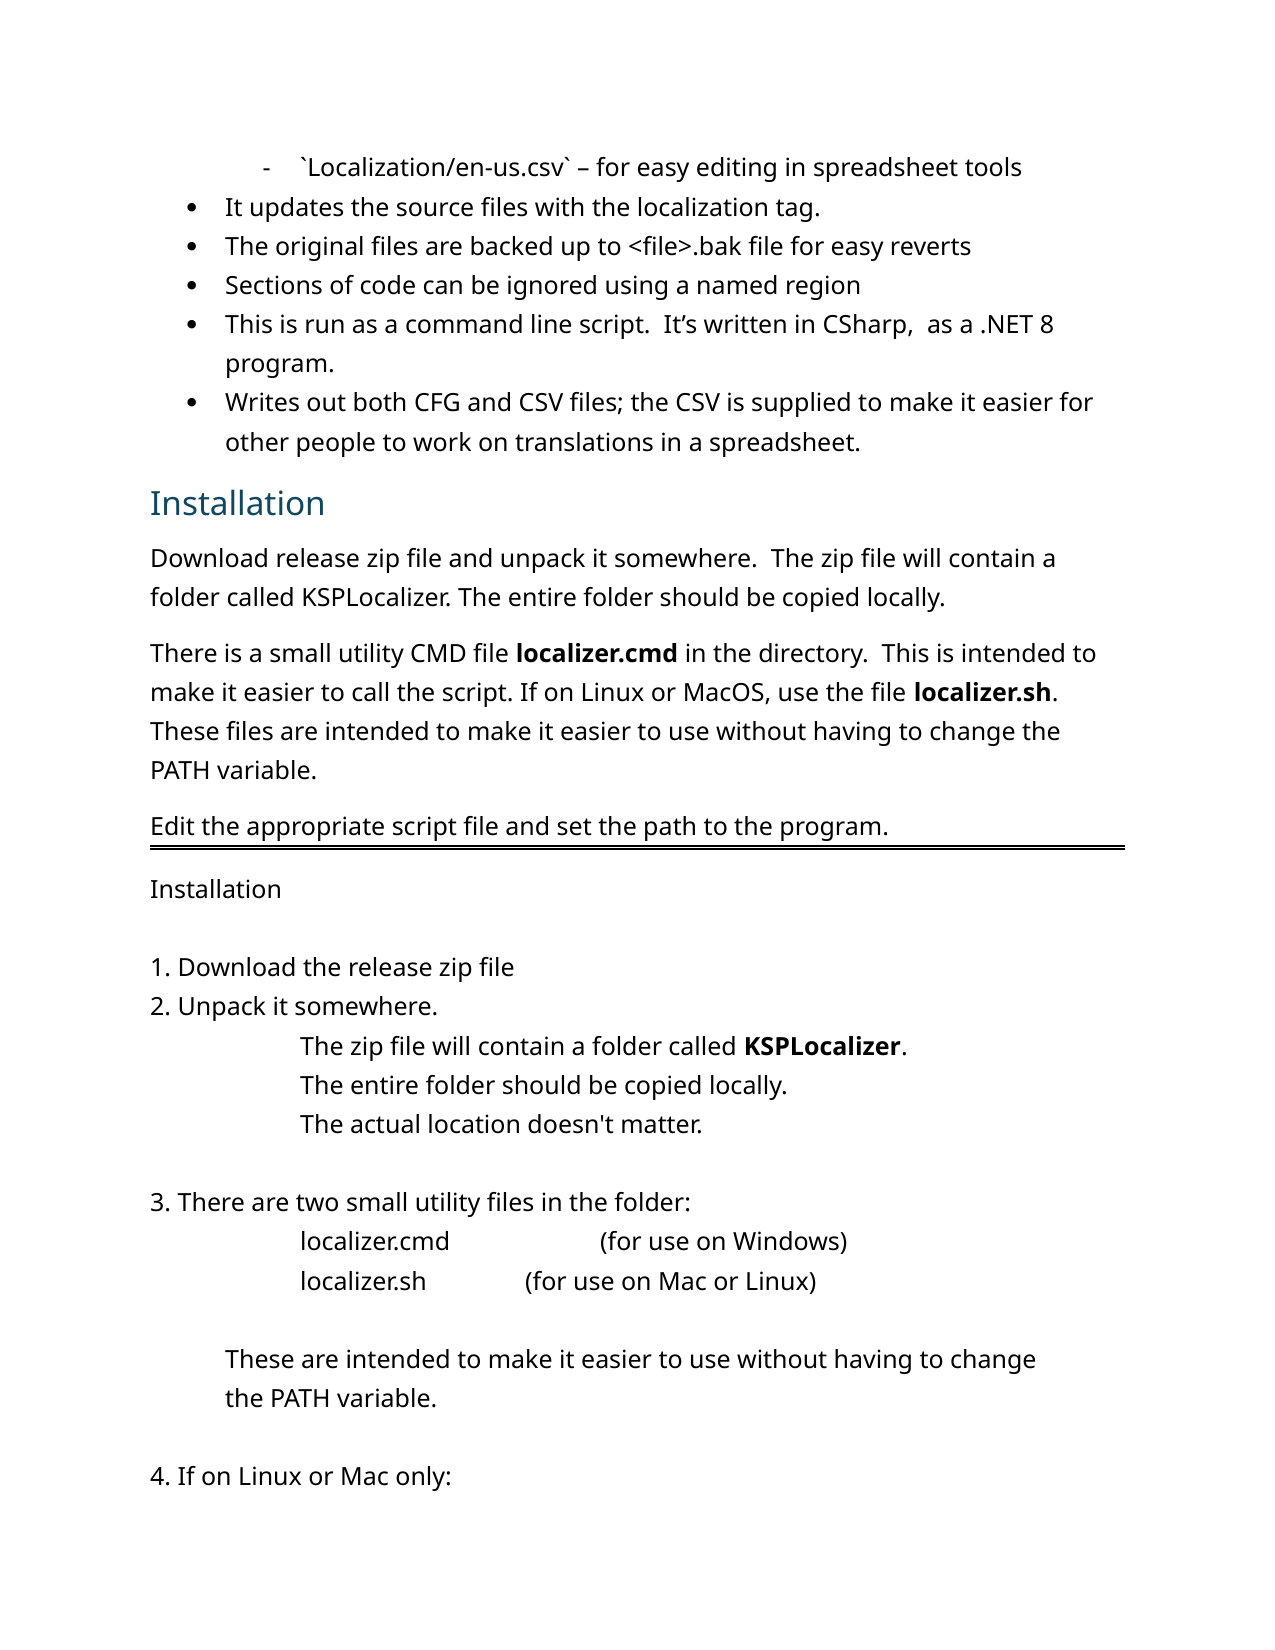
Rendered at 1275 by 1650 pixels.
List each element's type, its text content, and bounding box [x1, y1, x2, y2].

text 3. There are two small utility files in the folder: [150, 1185, 1125, 1219]
list Sections of code can be ignored using a named region [187, 267, 1125, 302]
text The entire folder should be copied locally. [150, 1067, 1125, 1101]
text localizer.cmd (for use on Windows) [150, 1224, 1125, 1258]
list Writes out both CFG and CSV files; the CSV is supplied to make it easier for other people to work on translations in a spreadsheet. [187, 385, 1125, 458]
text Installation [150, 871, 1125, 906]
text The actual location doesn't matter. [150, 1106, 1125, 1141]
list It updates the source files with the localization tag. [187, 189, 1125, 223]
list `Localization/en-us.csv` – for easy editing in spreadsheet tools [262, 150, 1125, 184]
text Edit the appropriate script file and set the path to the program. [150, 809, 1125, 845]
text localizer.sh (for use on Mac or Linux) [150, 1263, 1125, 1297]
text 2. Unpack it somewhere. [150, 989, 1125, 1023]
text the PATH variable. [150, 1381, 1125, 1415]
text These are intended to make it easier to use without having to change [150, 1341, 1125, 1376]
text The zip file will contain a folder called KSPLocalizer. [150, 1028, 1125, 1062]
text Download release zip file and unpack it somewhere. The zip file will contain a folder called KSPLocalizer. The entire folder should be copied locally. [150, 541, 1125, 614]
text There is a small utility CMD file localizer.cmd in the directory. This is intended to make it easier to call the script. If on Linux or MacOS, use the file localizer.sh. These files are intended to make it easier to use without having to change the PATH variable. [150, 636, 1125, 787]
list The original files are backed up to <file>.bak file for easy reverts [187, 228, 1125, 262]
text 1. Download the release zip file [150, 950, 1125, 984]
subtitle Installation [150, 480, 1125, 525]
list This is run as a command line script. It’s written in CSharp, as a .NET 8 program. [187, 307, 1125, 380]
text 4. If on Linux or Mac only: [150, 1459, 1125, 1493]
